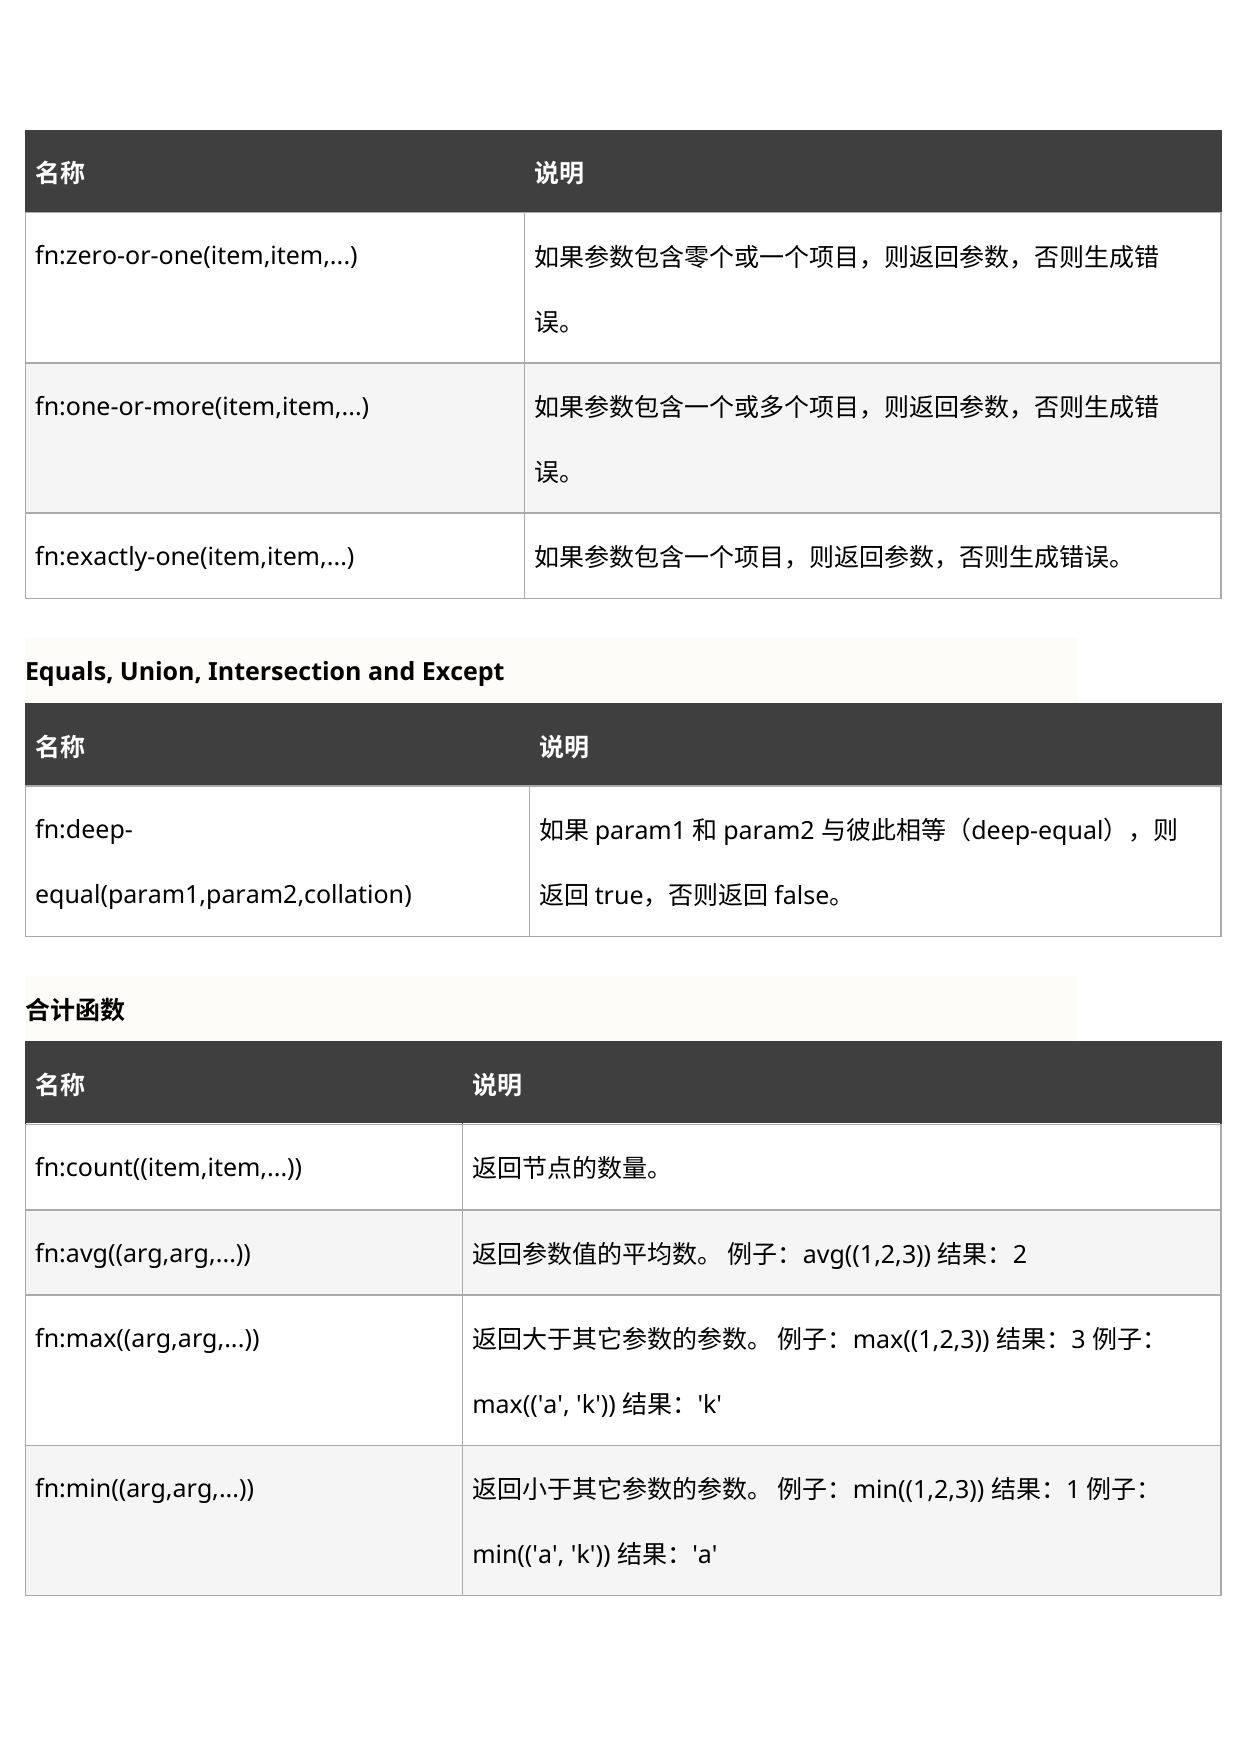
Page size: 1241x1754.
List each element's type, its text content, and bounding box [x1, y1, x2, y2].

table_cell 如果 param1 和 param2 与彼此相等（deep-equal），则返回 true，否则返回 false。 [530, 787, 1220, 936]
table_cell 返回大于其它参数的参数。 例子：max((1,2,3)) 结果：3 例子：max(('a', 'k')) 结果：'k' [463, 1296, 1220, 1444]
table_cell fn:exactly-one(item,item,...) [26, 514, 524, 598]
table_header 名称 [26, 1043, 462, 1123]
table_header 说明 [530, 705, 1220, 785]
table_cell 如果参数包含一个项目，则返回参数，否则生成错误。 [525, 514, 1220, 598]
table_header 名称 [26, 131, 524, 212]
text 合计函数 [25, 976, 1078, 1041]
table_cell fn:one-or-more(item,item,...) [26, 364, 524, 512]
table_cell 如果参数包含一个或多个项目，则返回参数，否则生成错误。 [525, 364, 1220, 512]
table_header 名称 [26, 705, 529, 785]
table_cell 返回参数值的平均数。 例子：avg((1,2,3)) 结果：2 [463, 1211, 1220, 1294]
table_cell fn:min((arg,arg,...)) [26, 1446, 462, 1595]
table_header 说明 [463, 1043, 1220, 1123]
table_cell fn:deep-equal(param1,param2,collation) [26, 787, 529, 936]
text Equals, Union, Intersection and Except [25, 638, 1078, 703]
table_cell 如果参数包含零个或一个项目，则返回参数，否则生成错误。 [525, 213, 1220, 362]
table_cell fn:max((arg,arg,...)) [26, 1296, 462, 1444]
table_cell 返回节点的数量。 [463, 1125, 1220, 1209]
table_cell 返回小于其它参数的参数。 例子：min((1,2,3)) 结果：1 例子：min(('a', 'k')) 结果：'a' [463, 1446, 1220, 1595]
table_header 说明 [525, 131, 1220, 212]
table_cell fn:zero-or-one(item,item,...) [26, 213, 524, 362]
table_cell fn:count((item,item,...)) [26, 1125, 462, 1209]
table_cell fn:avg((arg,arg,...)) [26, 1211, 462, 1294]
